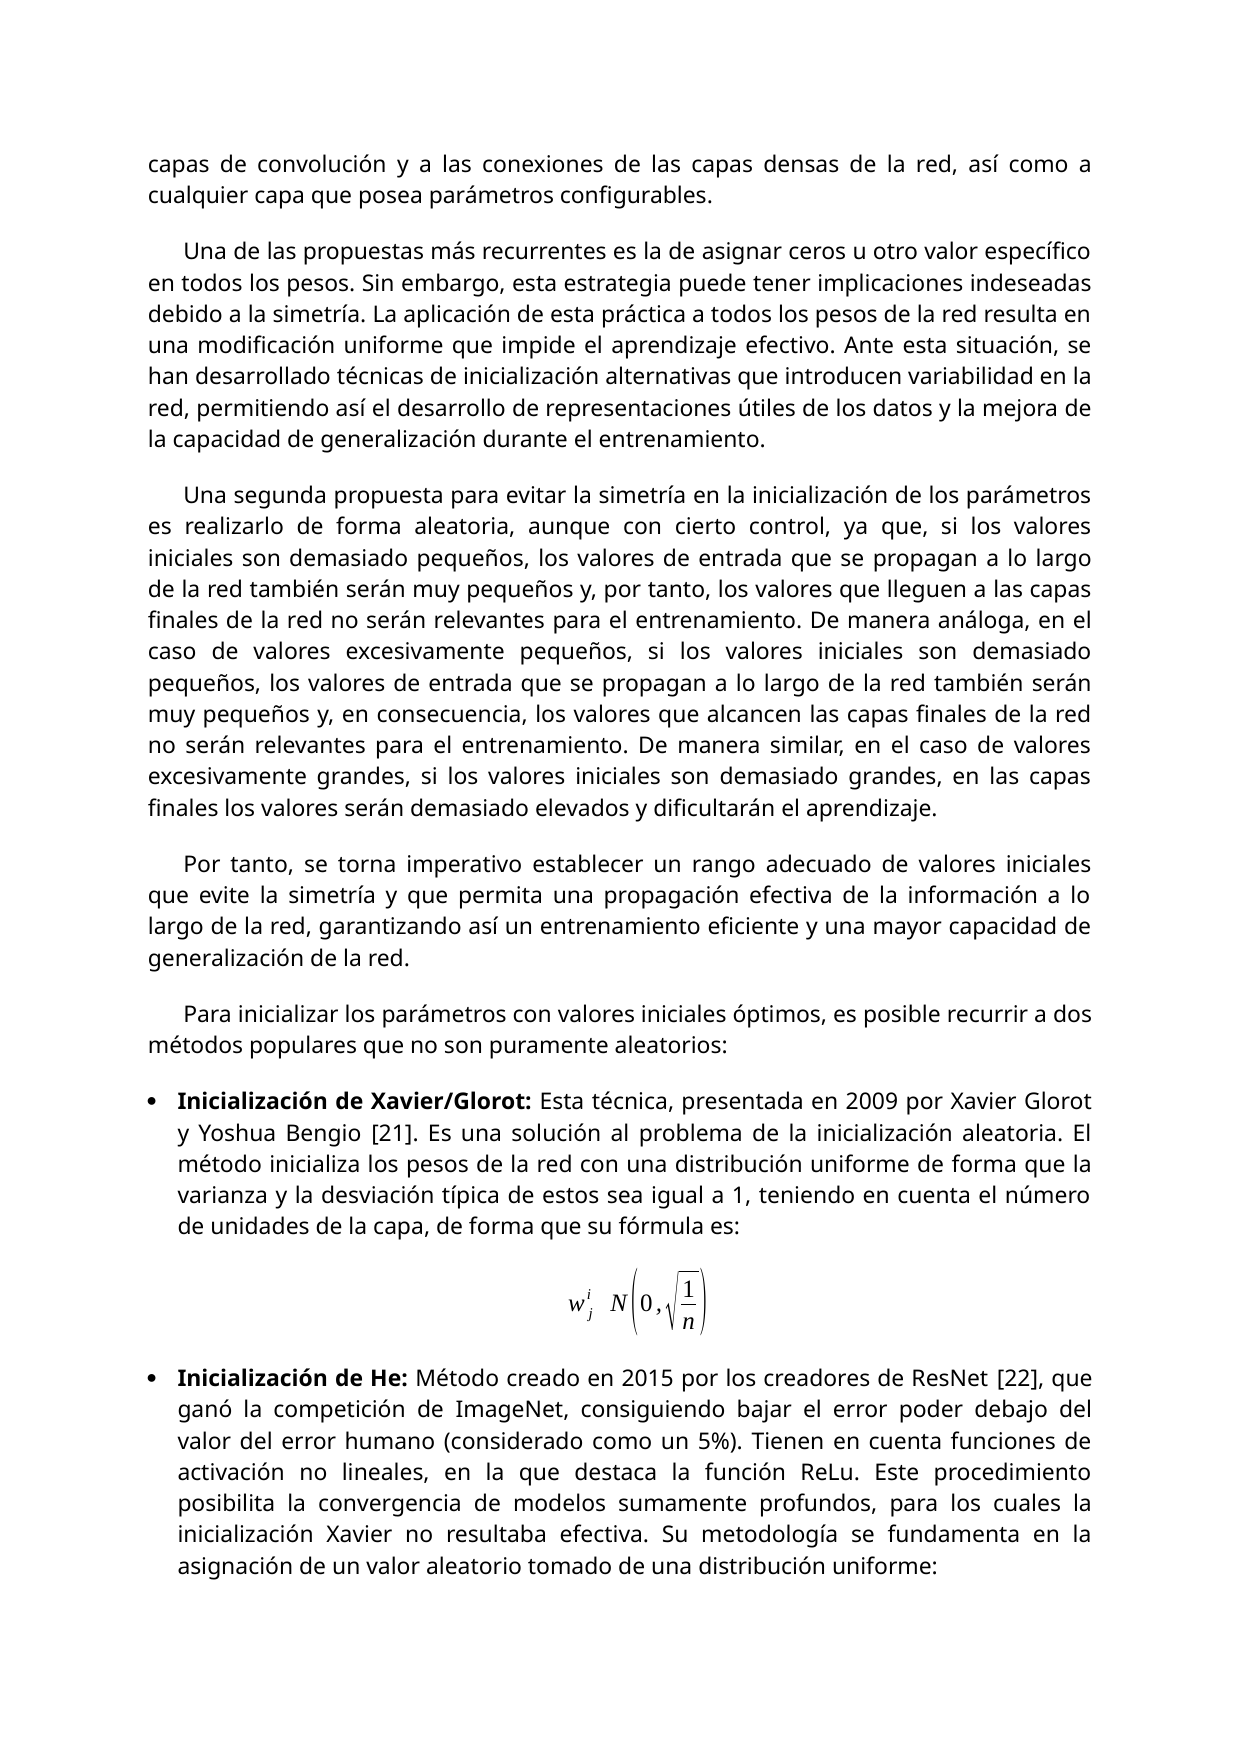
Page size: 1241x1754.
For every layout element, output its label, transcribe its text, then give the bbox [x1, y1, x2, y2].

text Por tanto, se torna imperativo establecer un rango adecuado de valores iniciales que evite la simetría y que permita una propagación efectiva de la información a lo largo de la red, garantizando así un entrenamiento eficiente y una mayor capacidad de generalización de la red. [148, 848, 1092, 973]
list Inicialización de He: Método creado en 2015 por los creadores de ResNet , que ganó la competición de ImageNet, consiguiendo bajar el error poder debajo del valor del error humano (considerado como un 5%). Tienen en cuenta funciones de activación no lineales, en la que destaca la función ReLu. Este procedimiento posibilita la convergencia de modelos sumamente profundos, para los cuales la inicialización Xavier no resultaba efectiva. Su metodología se fundamenta en la asignación de un valor aleatorio tomado de una distribución uniforme: [148, 1362, 1092, 1581]
list Inicialización de Xavier/Glorot: Esta técnica, presentada en 2009 por Xavier Glorot y Yoshua Bengio . Es una solución al problema de la inicialización aleatoria. El método inicializa los pesos de la red con una distribución uniforme de forma que la varianza y la desviación típica de estos sea igual a 1, teniendo en cuenta el número de unidades de la capa, de forma que su fórmula es: [148, 1085, 1092, 1241]
text Para inicializar los parámetros con valores iniciales óptimos, es posible recurrir a dos métodos populares que no son puramente aleatorios: [148, 998, 1092, 1060]
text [148, 148, 1092, 210]
text Una segunda propuesta para evitar la simetría en la inicialización de los parámetros es realizarlo de forma aleatoria, aunque con cierto control, ya que, si los valores iniciales son demasiado pequeños, los valores de entrada que se propagan a lo largo de la red también serán muy pequeños y, por tanto, los valores que lleguen a las capas finales de la red no serán relevantes para el entrenamiento. De manera análoga, en el caso de valores excesivamente pequeños, si los valores iniciales son demasiado pequeños, los valores de entrada que se propagan a lo largo de la red también serán muy pequeños y, en consecuencia, los valores que alcancen las capas finales de la red no serán relevantes para el entrenamiento. De manera similar, en el caso de valores excesivamente grandes, si los valores iniciales son demasiado grandes, en las capas finales los valores serán demasiado elevados y dificultarán el aprendizaje. [148, 479, 1092, 823]
text Una de las propuestas más recurrentes es la de asignar ceros u otro valor específico en todos los pesos. Sin embargo, esta estrategia puede tener implicaciones indeseadas debido a la simetría. La aplicación de esta práctica a todos los pesos de la red resulta en una modificación uniforme que impide el aprendizaje efectivo. Ante esta situación, se han desarrollado técnicas de inicialización alternativas que introducen variabilidad en la red, permitiendo así el desarrollo de representaciones útiles de los datos y la mejora de la capacidad de generalización durante el entrenamiento. [148, 235, 1092, 454]
